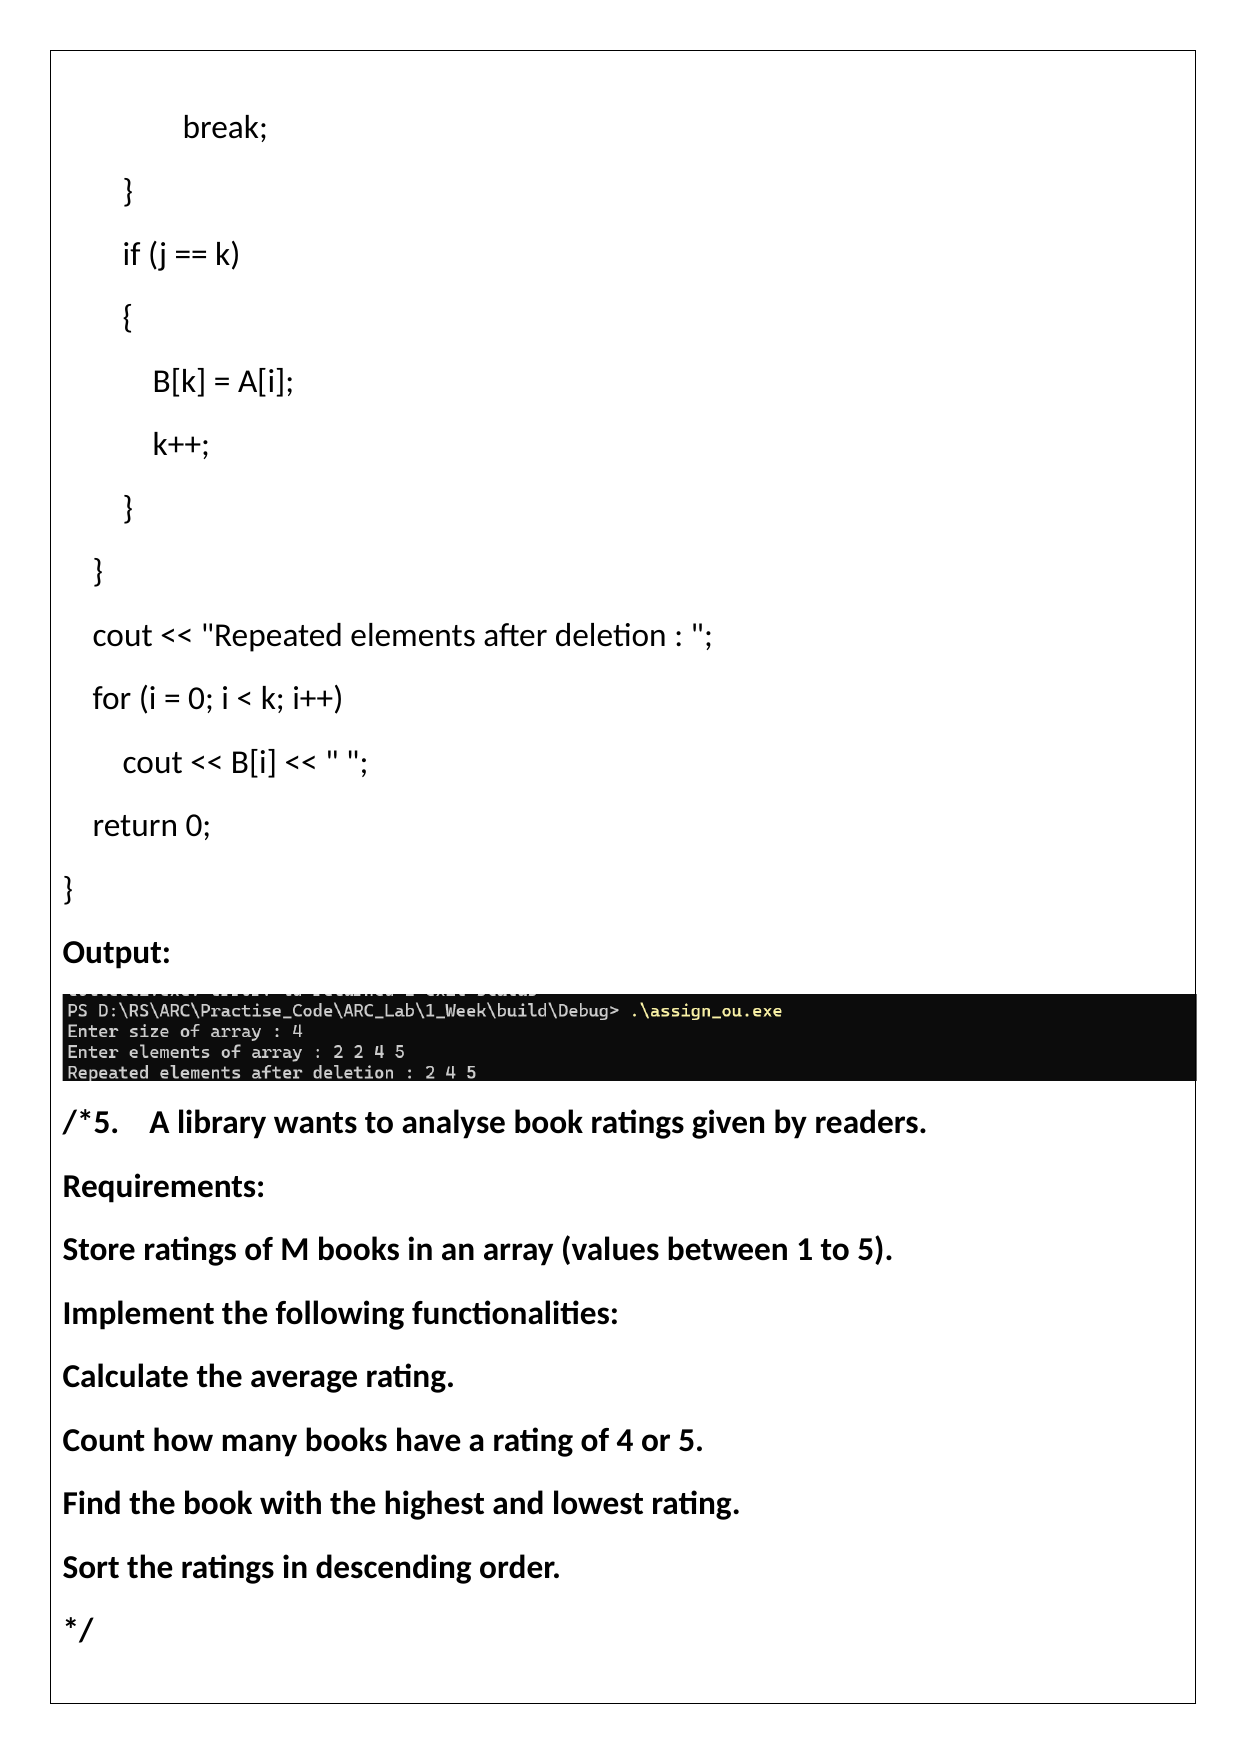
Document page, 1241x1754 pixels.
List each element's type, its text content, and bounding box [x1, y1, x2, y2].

text Store ratings of M books in an array (values between 1 to 5). [62, 1228, 1195, 1269]
text } [62, 170, 1195, 210]
text cout << B[i] << " "; [62, 741, 1195, 781]
text } [62, 867, 1195, 908]
text Count how many books have a rating of 4 or 5. [62, 1419, 1195, 1459]
text Sort the ratings in descending order. [62, 1546, 1195, 1586]
text } [62, 550, 1195, 591]
text Requirements: [62, 1165, 1195, 1206]
picture [62, 994, 1195, 1081]
text break; [62, 106, 1195, 147]
text for (i = 0; i < k; i++) [62, 677, 1195, 718]
text k++; [62, 423, 1195, 464]
text } [62, 487, 1195, 528]
text Implement the following functionalities: [62, 1292, 1195, 1333]
text /*5. A library wants to analyse book ratings given by readers. [62, 1102, 1195, 1142]
text */ [62, 1609, 1195, 1650]
text Output: [62, 931, 1195, 972]
text cout << "Repeated elements after deletion : "; [62, 614, 1195, 654]
text if (j == k) [62, 233, 1195, 274]
text Calculate the average rating. [62, 1355, 1195, 1396]
text Find the book with the highest and lowest rating. [62, 1482, 1195, 1523]
text return 0; [62, 804, 1195, 845]
text { [62, 297, 1195, 337]
text B[k] = A[i]; [62, 360, 1195, 401]
